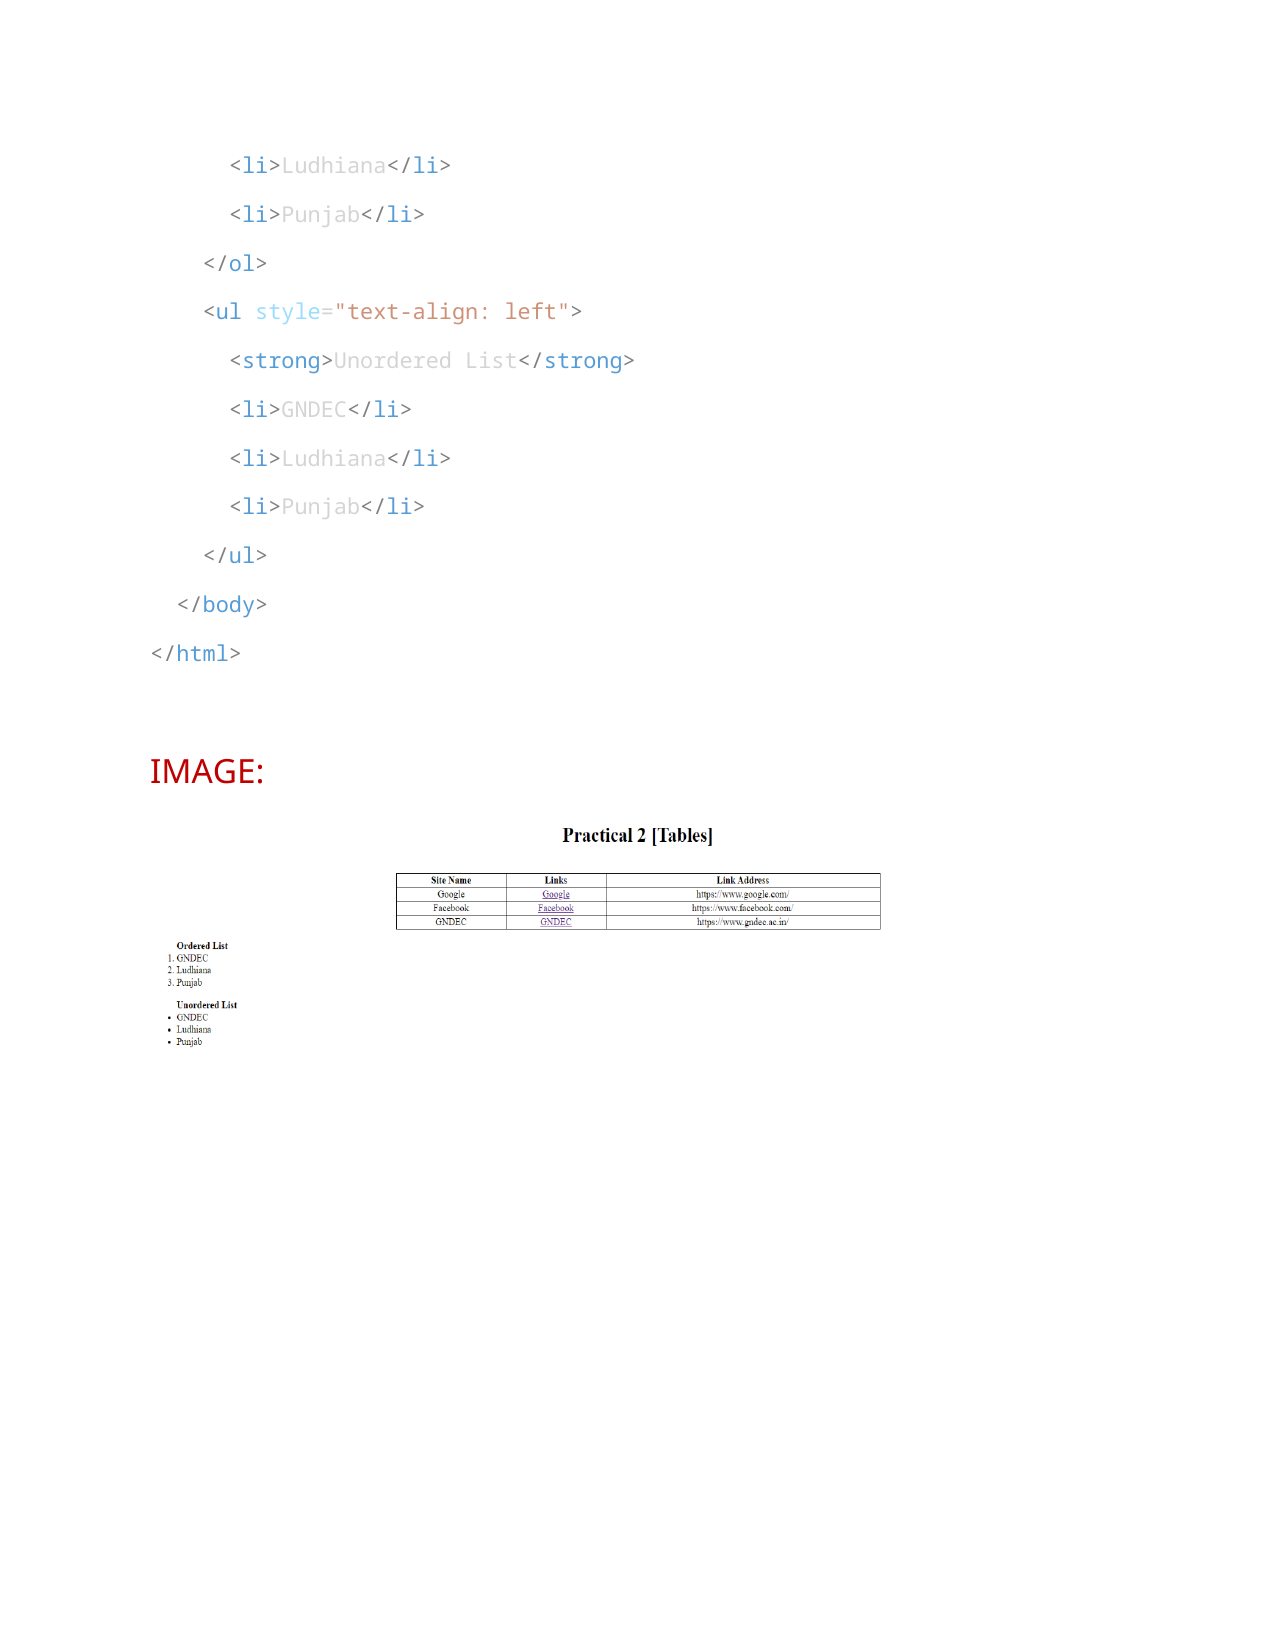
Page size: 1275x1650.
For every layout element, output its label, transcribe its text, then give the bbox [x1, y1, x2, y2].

text <strong>Unordered List</strong> [150, 345, 1125, 375]
text </ol> [150, 247, 1125, 277]
text <li>Punjab</li> [150, 199, 1125, 228]
text <ul style="text-align: left"> [150, 296, 1125, 326]
text <li>Ludhiana</li> [150, 150, 1125, 180]
text <li>GNDEC</li> [150, 394, 1125, 423]
text <li>Punjab</li> [150, 491, 1125, 521]
text </ul> [150, 540, 1125, 570]
picture [150, 810, 1125, 1076]
text </body> [150, 589, 1125, 618]
text IMAGE: [150, 748, 1125, 794]
text </html> [150, 637, 1125, 667]
text <li>Ludhiana</li> [150, 442, 1125, 472]
